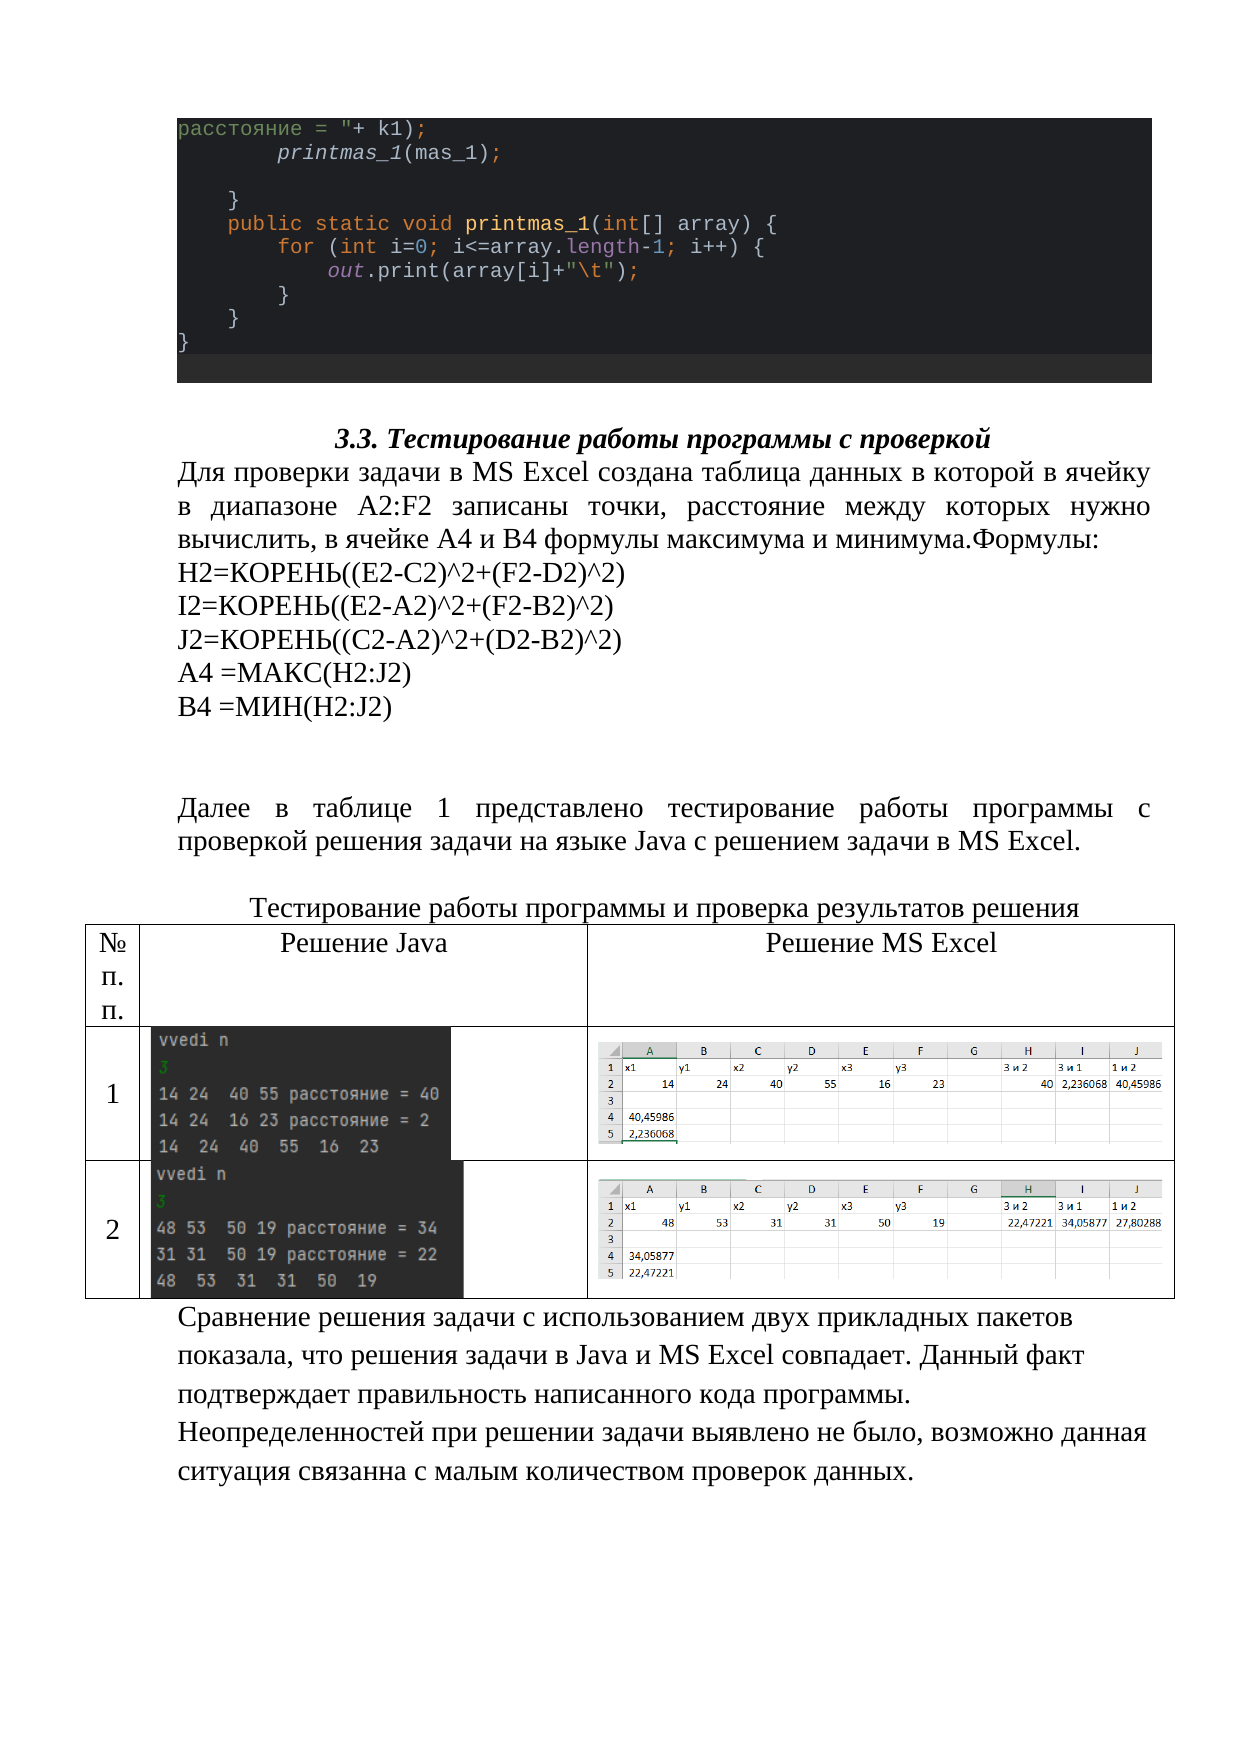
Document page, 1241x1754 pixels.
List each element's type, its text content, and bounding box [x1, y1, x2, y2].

table_cell 1 [86, 1027, 139, 1159]
table_cell [588, 1027, 1174, 1159]
text Тестирование работы программы и проверка результатов решения [177, 890, 1152, 924]
table_cell [140, 1161, 150, 1298]
table_cell 2 [86, 1161, 139, 1298]
text Сравнение решения задачи с использованием двух прикладных пакетов показала, что решения задачи в Java и MS Excel совпадает. Данный факт подтверждает правильность написанного кода программы. Неопределенностей при решении задачи выявлено не было, возможно данная ситуация связанна с малым количеством проверок данных. [177, 1299, 1152, 1487]
table_header Решение MS Excel [588, 925, 1174, 1026]
text Далее в таблице 1 представлено тестирование работы программы с проверкой решения задачи на языке Java с решением задачи в MS Excel. [177, 790, 1152, 857]
picture [150, 1026, 464, 1298]
text А4 =МАКС(H2:J2) [177, 656, 1152, 689]
text J2=КОРЕНЬ((C2-A2)^2+(D2-B2)^2) [177, 622, 1152, 656]
subtitle 3.3. Тестирование работы программы с проверкой [177, 421, 1152, 454]
table_cell [451, 1027, 587, 1159]
picture [598, 1179, 1163, 1279]
table_header № п.п. [86, 925, 139, 1026]
table_cell [464, 1161, 587, 1298]
text Для проверки задачи в MS Excel создана таблица данных в которой в ячейку в диапазоне А2:F2 записаны точки, расстояние между которых нужно вычислить, в ячейке А4 и B4 формулы максимума и минимума.Формулы: [177, 454, 1152, 555]
table_header Решение Java [140, 925, 587, 1026]
picture [598, 1042, 1163, 1144]
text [177, 118, 1152, 354]
text В4 =МИН(H2:J2) [177, 689, 1152, 723]
text H2=КОРЕНЬ((E2-C2)^2+(F2-D2)^2) [177, 555, 1152, 588]
text I2=КОРЕНЬ((E2-A2)^2+(F2-B2)^2) [177, 588, 1152, 622]
table_cell [588, 1161, 1174, 1298]
table_cell [140, 1027, 150, 1159]
